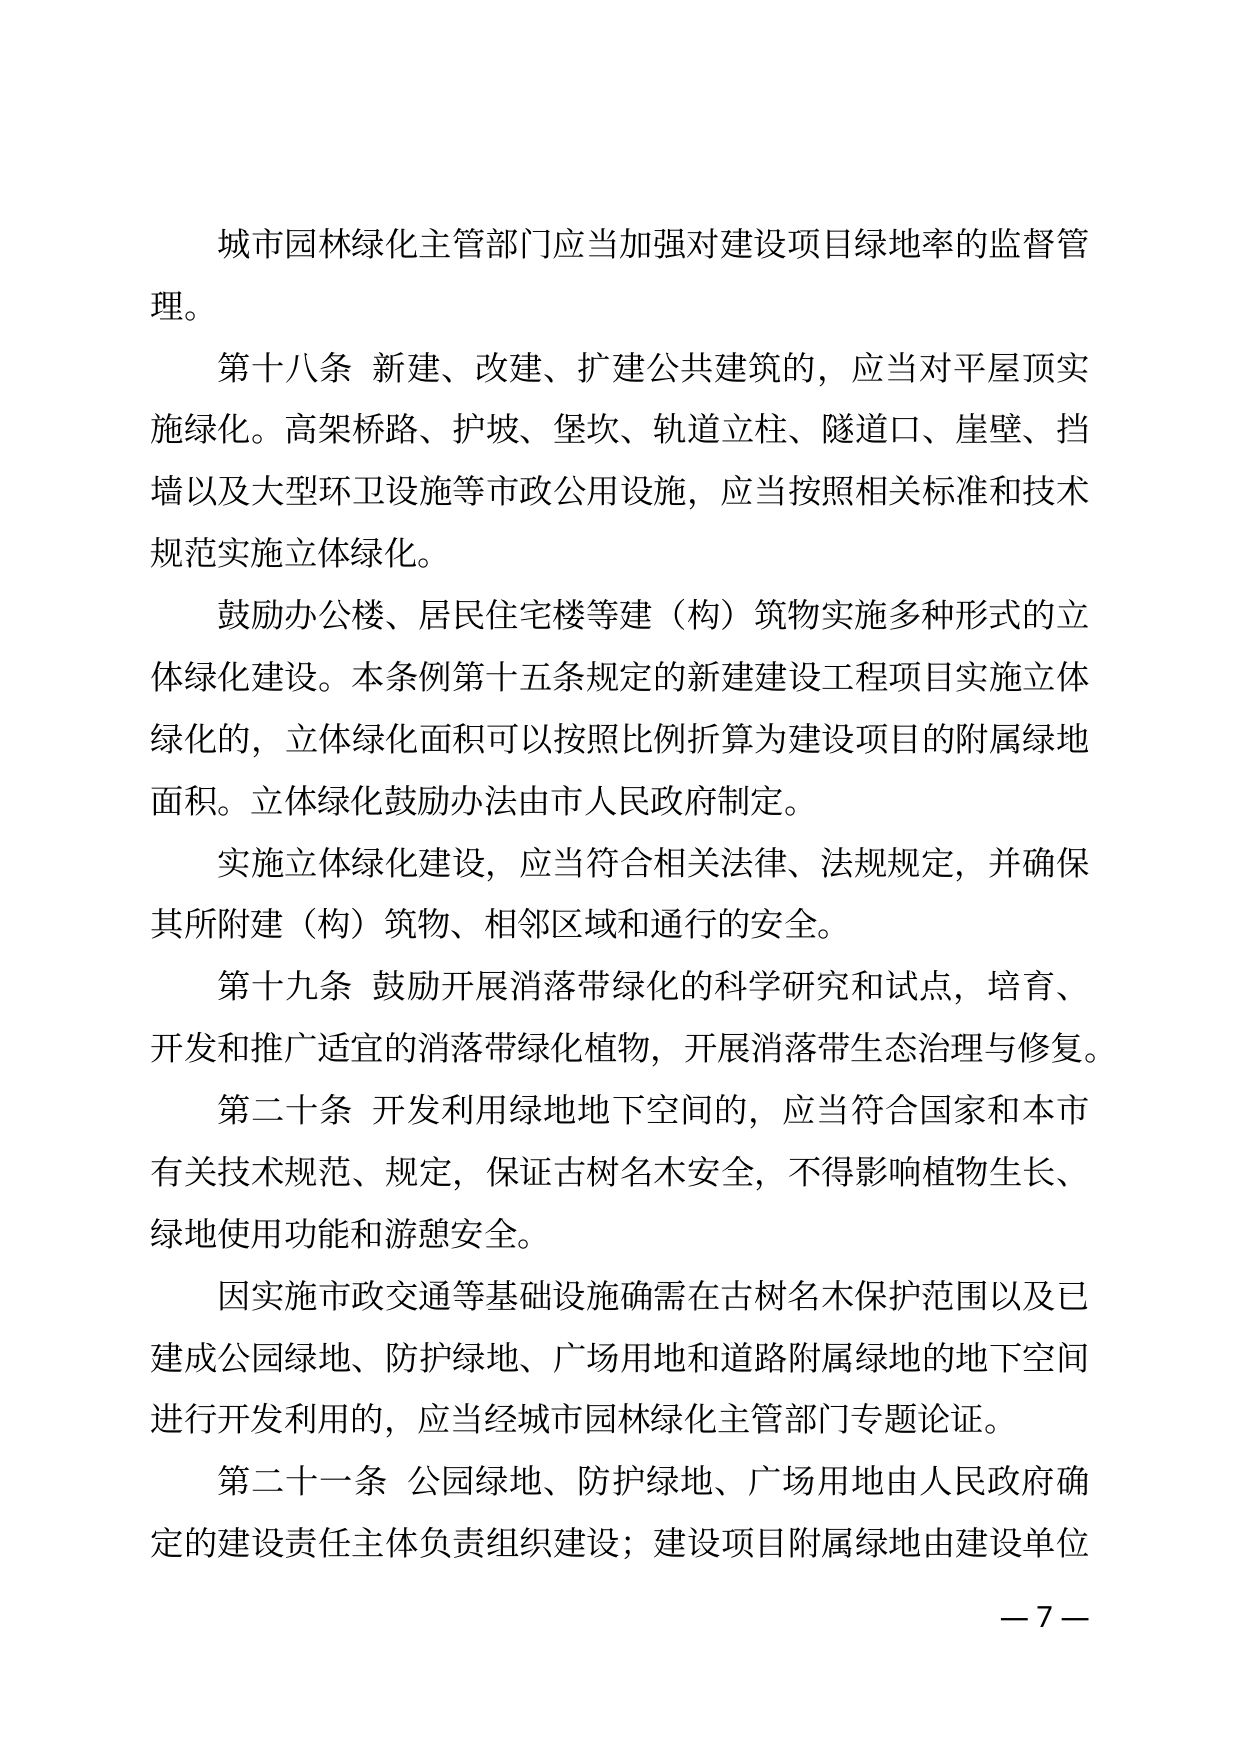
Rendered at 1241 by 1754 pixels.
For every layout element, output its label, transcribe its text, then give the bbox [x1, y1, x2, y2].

text 城市园林绿化主管部门应当加强对建设项目绿地率的监督管理。 [151, 207, 1089, 331]
text 鼓励办公楼、居民住宅楼等建（构）筑物实施多种形式的立体绿化建设。本条例第十五条规定的新建建设工程项目实施立体绿化的，立体绿化面积可以按照比例折算为建设项目的附属绿地面积。立体绿化鼓励办法由市人民政府制定。 [151, 578, 1089, 826]
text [151, 1444, 1089, 1568]
text 第二十条 开发利用绿地地下空间的，应当符合国家和本市有关技术规范、规定，保证古树名木安全，不得影响植物生长、绿地使用功能和游憩安全。 [151, 1073, 1089, 1259]
text 第十九条 鼓励开展消落带绿化的科学研究和试点，培育、开发和推广适宜的消落带绿化植物，开展消落带生态治理与修复。 [151, 949, 1089, 1073]
text 因实施市政交通等基础设施确需在古树名木保护范围以及已建成公园绿地、防护绿地、广场用地和道路附属绿地的地下空间进行开发利用的，应当经城市园林绿化主管部门专题论证。 [151, 1259, 1089, 1444]
text 实施立体绿化建设，应当符合相关法律、法规规定，并确保其所附建（构）筑物、相邻区域和通行的安全。 [151, 826, 1089, 949]
text 第十八条 新建、改建、扩建公共建筑的，应当对平屋顶实施绿化。高架桥路、护坡、堡坎、轨道立柱、隧道口、崖壁、挡墙以及大型环卫设施等市政公用设施，应当按照相关标准和技术规范实施立体绿化。 [151, 331, 1089, 578]
